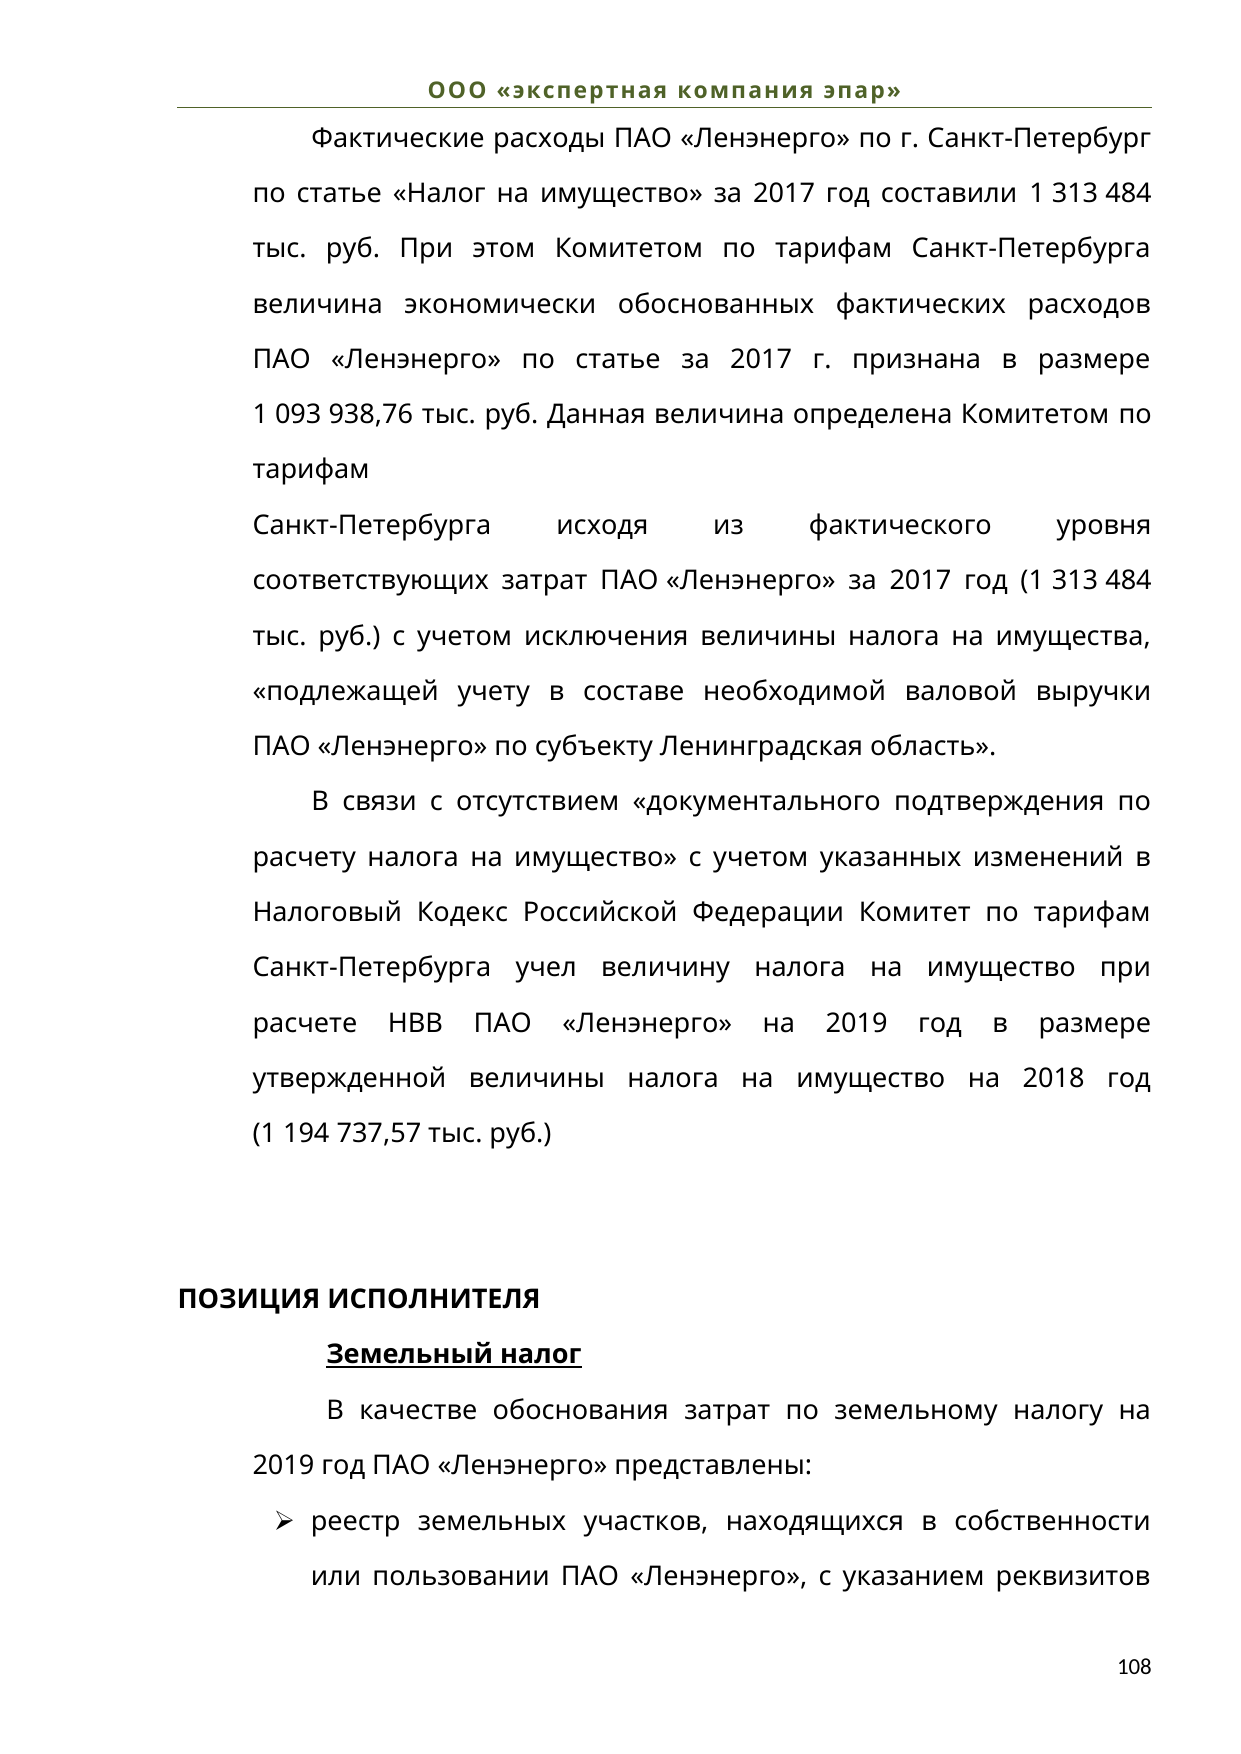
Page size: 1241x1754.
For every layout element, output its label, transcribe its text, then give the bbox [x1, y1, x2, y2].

text ПОЗИЦИЯ ИСПОЛНИТЕЛЯ [177, 1280, 1152, 1317]
text Земельный налог [252, 1335, 1152, 1372]
text В связи с отсутствием «документального подтверждения по расчету налога на имущество» с учетом указанных изменений в Налоговый Кодекс Российской Федерации Комитет по тарифам Санкт-Петербурга учел величину налога на имущество при расчете НВВ ПАО «Ленэнерго» на 2019 год в размере утвержденной величины налога на имущество на 2018 год (1 194 737,57 тыс. руб.) [252, 782, 1152, 1151]
text Фактические расходы ПАО «Ленэнерго» по г. Санкт-Петербург по статье «Налог на имущество» за 2017 год составили 1 313 484 тыс. руб. При этом Комитетом по тарифам Санкт-Петербурга величина экономически обоснованных фактических расходов ПАО «Ленэнерго» по статье за 2017 г. признана в размере 1 093 938,76 тыс. руб. Данная величина определена Комитетом по тарифам Санкт-Петербурга исходя из фактического уровня соответствующих затрат ПАО «Ленэнерго» за 2017 год (1 313 484 тыс. руб.) с учетом исключения величины налога на имущества, «подлежащей учету в составе необходимой валовой выручки ПАО «Ленэнерго» по субъекту Ленинградская область». [252, 118, 1152, 763]
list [273, 1501, 1152, 1593]
text В качестве обоснования затрат по земельному налогу на 2019 год ПАО «Ленэнерго» представлены: [252, 1390, 1152, 1482]
